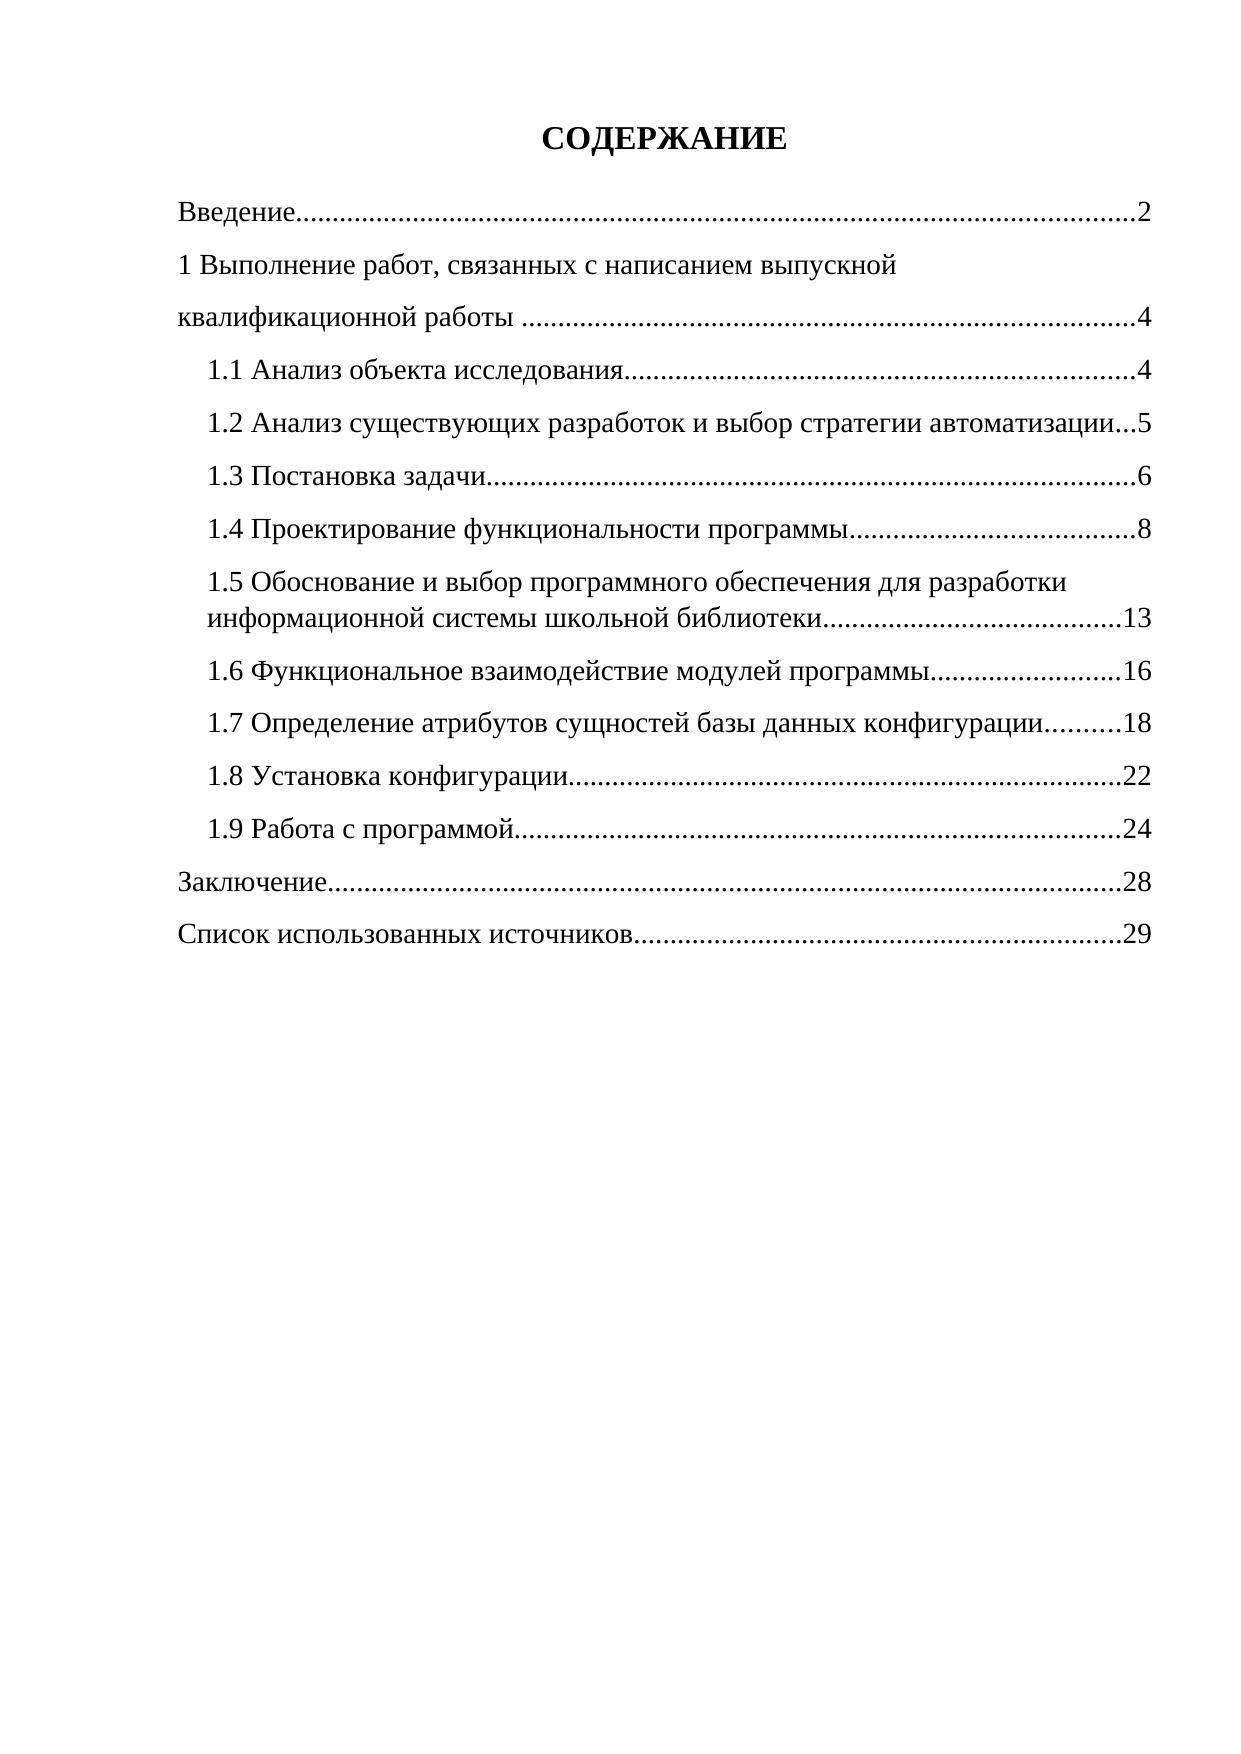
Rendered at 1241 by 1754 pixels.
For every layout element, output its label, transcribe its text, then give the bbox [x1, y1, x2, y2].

text 1.5 Обоснование и выбор программного обеспечения для разработки информационной системы школьной библиотеки 13 [207, 564, 1152, 633]
text Список использованных источников 29 [177, 917, 1152, 950]
text 1.7 Определение атрибутов сущностей базы данных конфигурации 18 [207, 705, 1152, 739]
text 1.6 Функциональное взаимодействие модулей программы 16 [207, 653, 1152, 686]
text Заключение 28 [177, 864, 1152, 897]
text 1.3 Постановка задачи 6 [207, 458, 1152, 492]
text 1.4 Проектирование функциональности программы 8 [207, 511, 1152, 544]
text СОДЕРЖАНИЕ [177, 118, 1152, 156]
text Введение 2 [177, 194, 1152, 227]
text 1.2 Анализ существующих разработок и выбор стратегии автоматизации 5 [207, 405, 1152, 439]
text 1.1 Анализ объекта исследования 4 [207, 352, 1152, 386]
text 1.9 Работа с программой 24 [207, 811, 1152, 844]
text квалификационной работы 4 [177, 299, 1152, 333]
text 1.8 Установка конфигурации 22 [207, 758, 1152, 792]
text 1 Выполнение работ, связанных с написанием выпускной [177, 247, 1152, 280]
